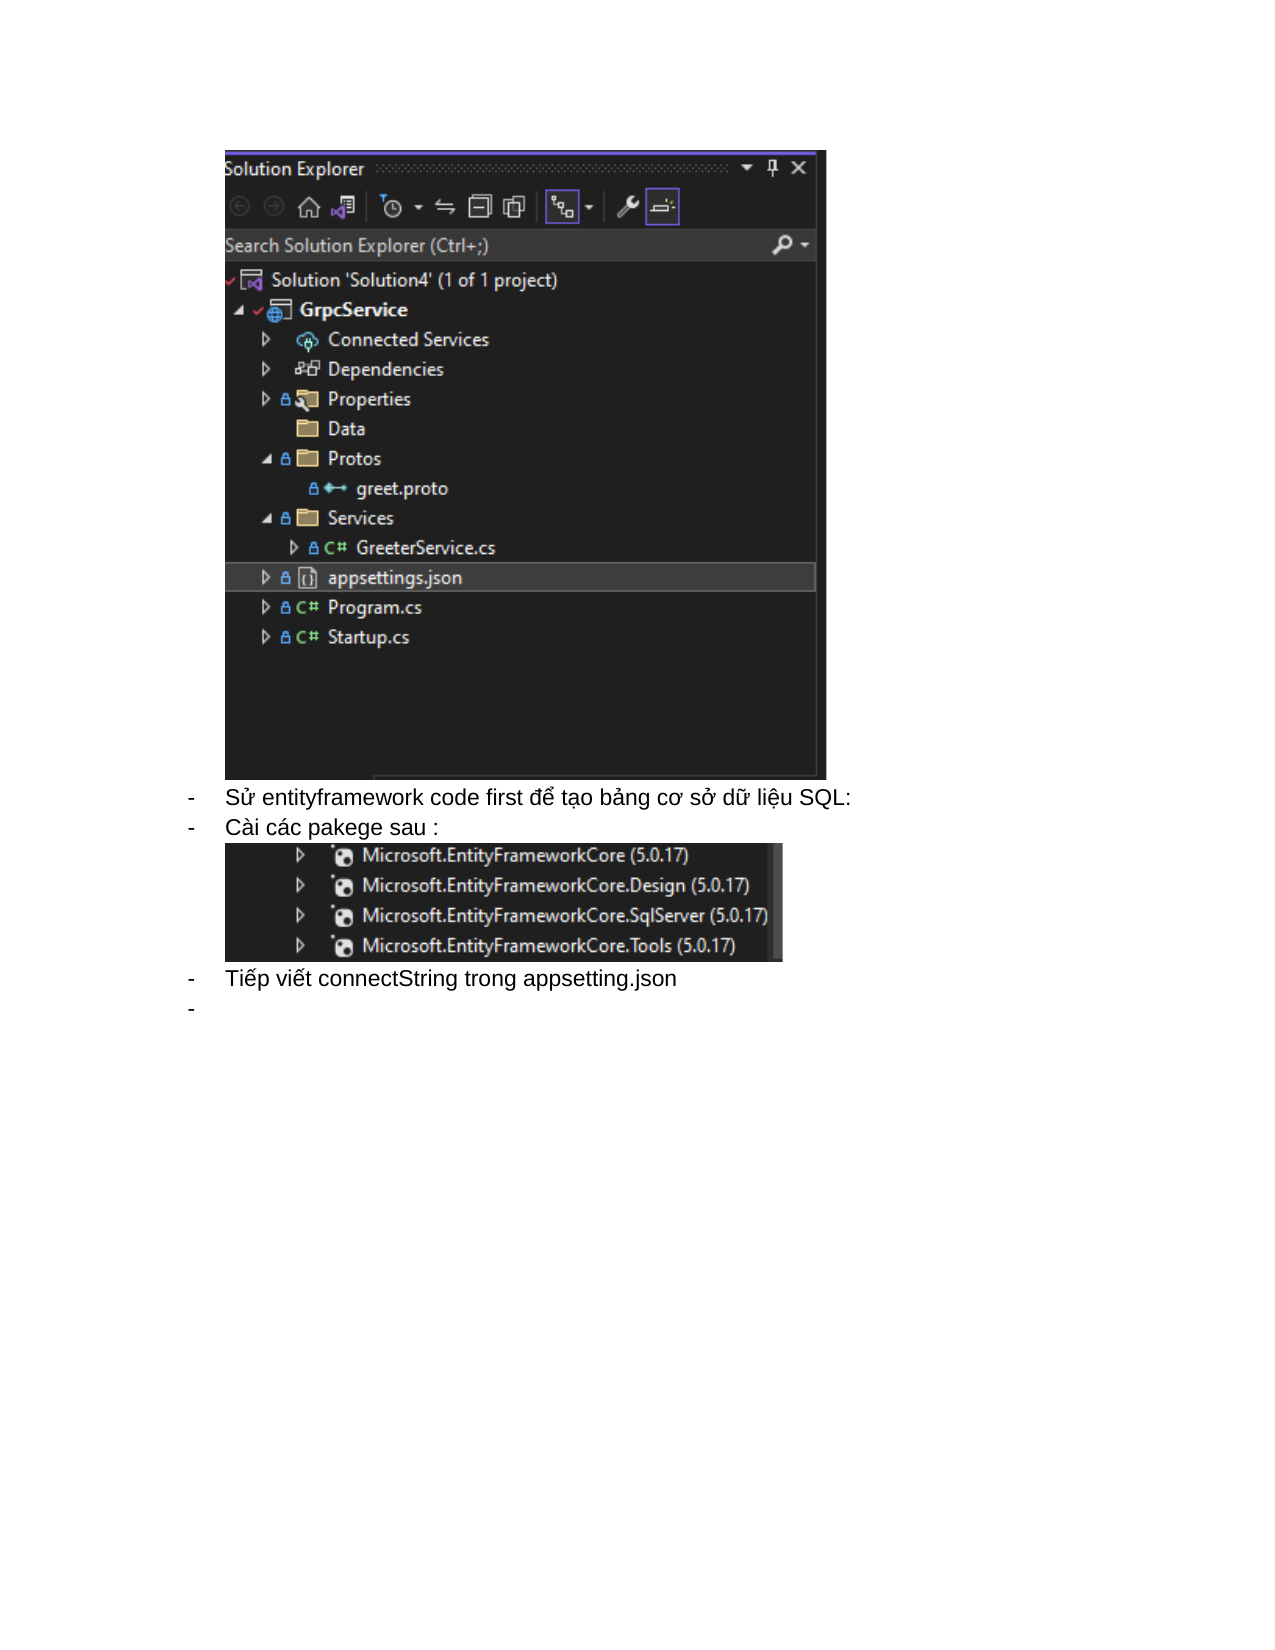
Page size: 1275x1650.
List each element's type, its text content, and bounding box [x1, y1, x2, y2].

list Cài các pakege sau : [187, 814, 1125, 840]
list Tiếp viết connectString trong appsetting.json [187, 965, 1125, 991]
picture [225, 843, 783, 962]
picture [225, 150, 827, 780]
list Sử entityframework code first để tạo bảng cơ sở dữ liệu SQL: [187, 783, 1125, 810]
